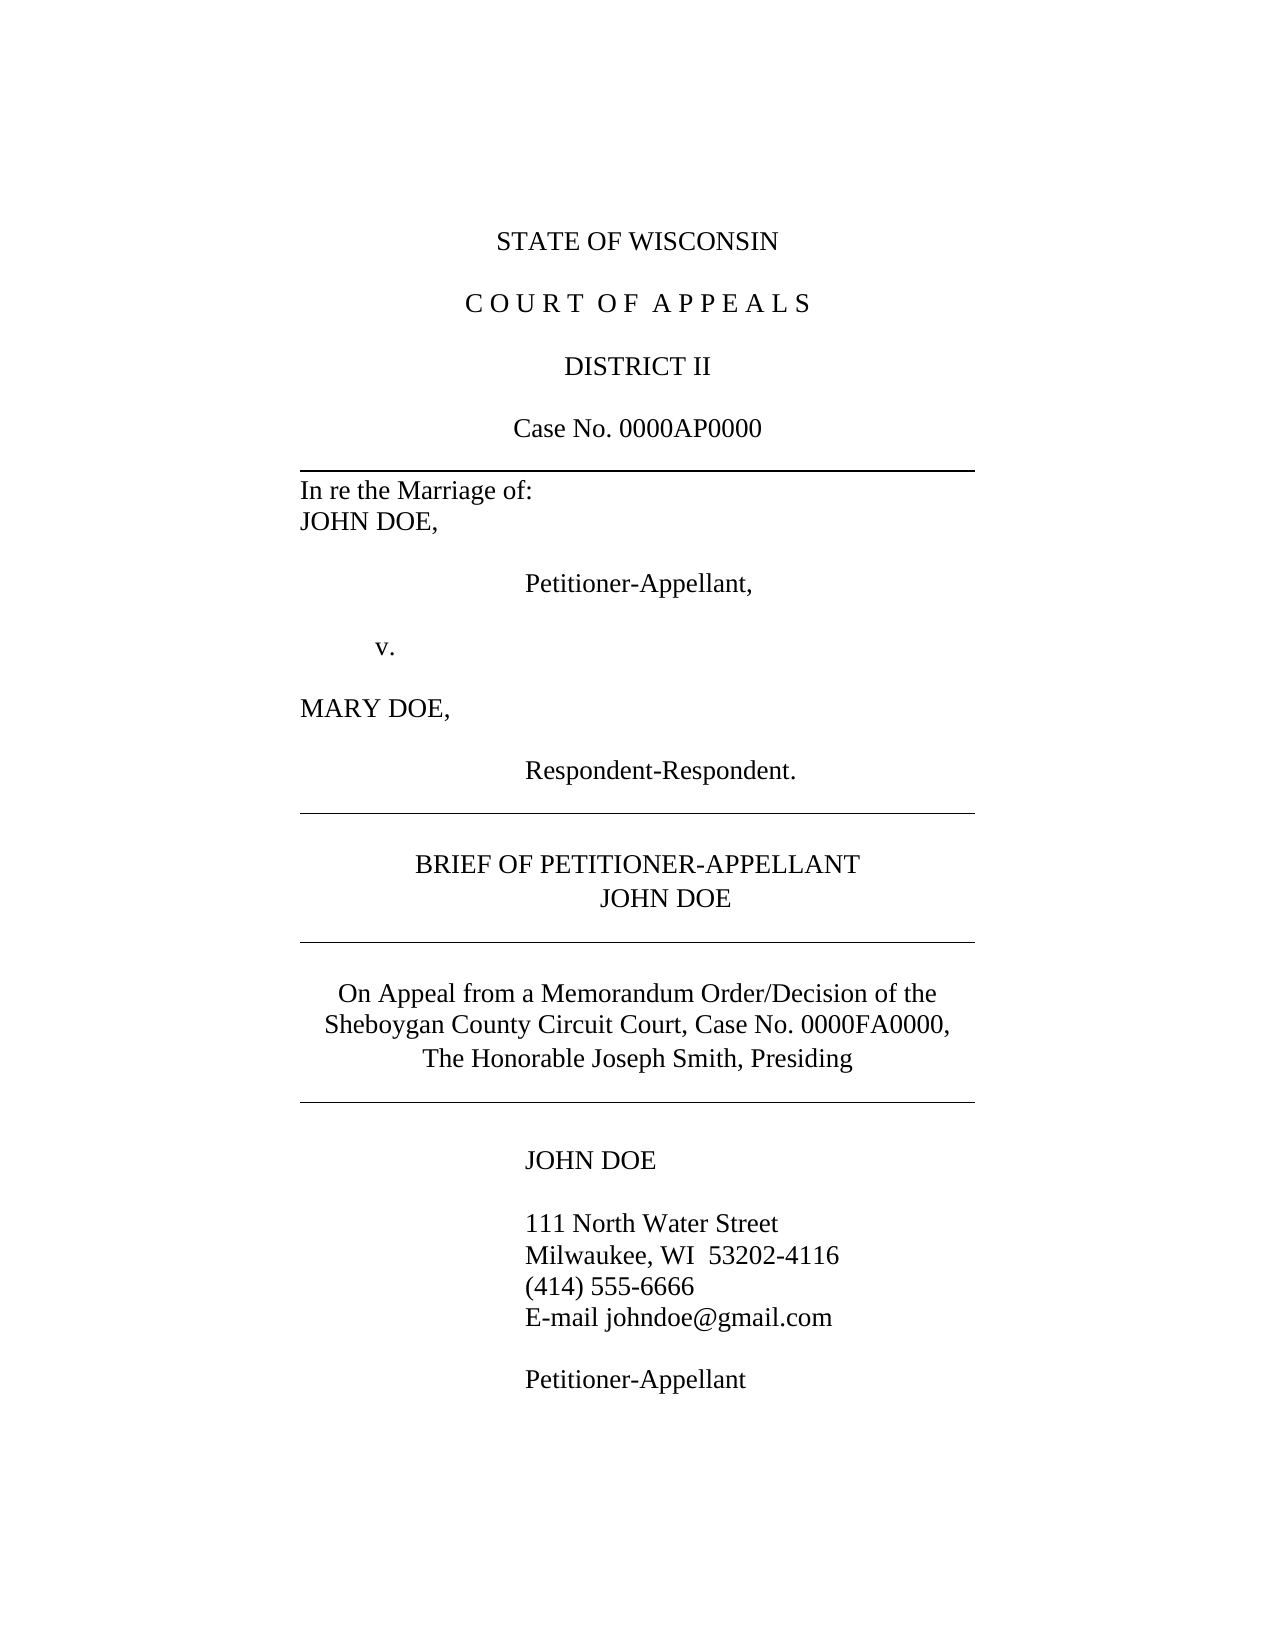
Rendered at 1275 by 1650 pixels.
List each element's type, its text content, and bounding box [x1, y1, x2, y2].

text 111 North Water Street [525, 1208, 975, 1239]
text Petitioner-Appellant, [300, 568, 975, 599]
text JOHN DOE [525, 1141, 975, 1176]
text Respondent-Respondent. [300, 754, 975, 786]
text STATE OF WISCONSIN [300, 225, 975, 256]
text Mary Doe, [300, 692, 975, 723]
text On Appeal from a Memorandum Order/Decision of the Sheboygan County Circuit Court, Case No. 0000FA0000, [300, 977, 975, 1039]
text JOHN DOE, [300, 505, 975, 536]
text E-mail johndoe@gmail.com [525, 1301, 975, 1332]
text BRIEF OF PETITIONER-APPELLANT [300, 848, 975, 879]
text Milwaukee, WI 53202-4116 [525, 1239, 975, 1270]
text In re the Marriage of: [300, 474, 975, 505]
text (414) 555-6666 [525, 1270, 975, 1301]
text Case No. 0000AP0000 [300, 412, 975, 443]
text DISTRICT II [300, 349, 975, 381]
text v. [300, 630, 975, 661]
text C O U R T O F A P P E A L S [300, 287, 975, 318]
text JOHN DOE [300, 879, 975, 914]
text Petitioner-Appellant [525, 1363, 975, 1394]
text The Honorable Joseph Smith, Presiding [300, 1039, 975, 1074]
